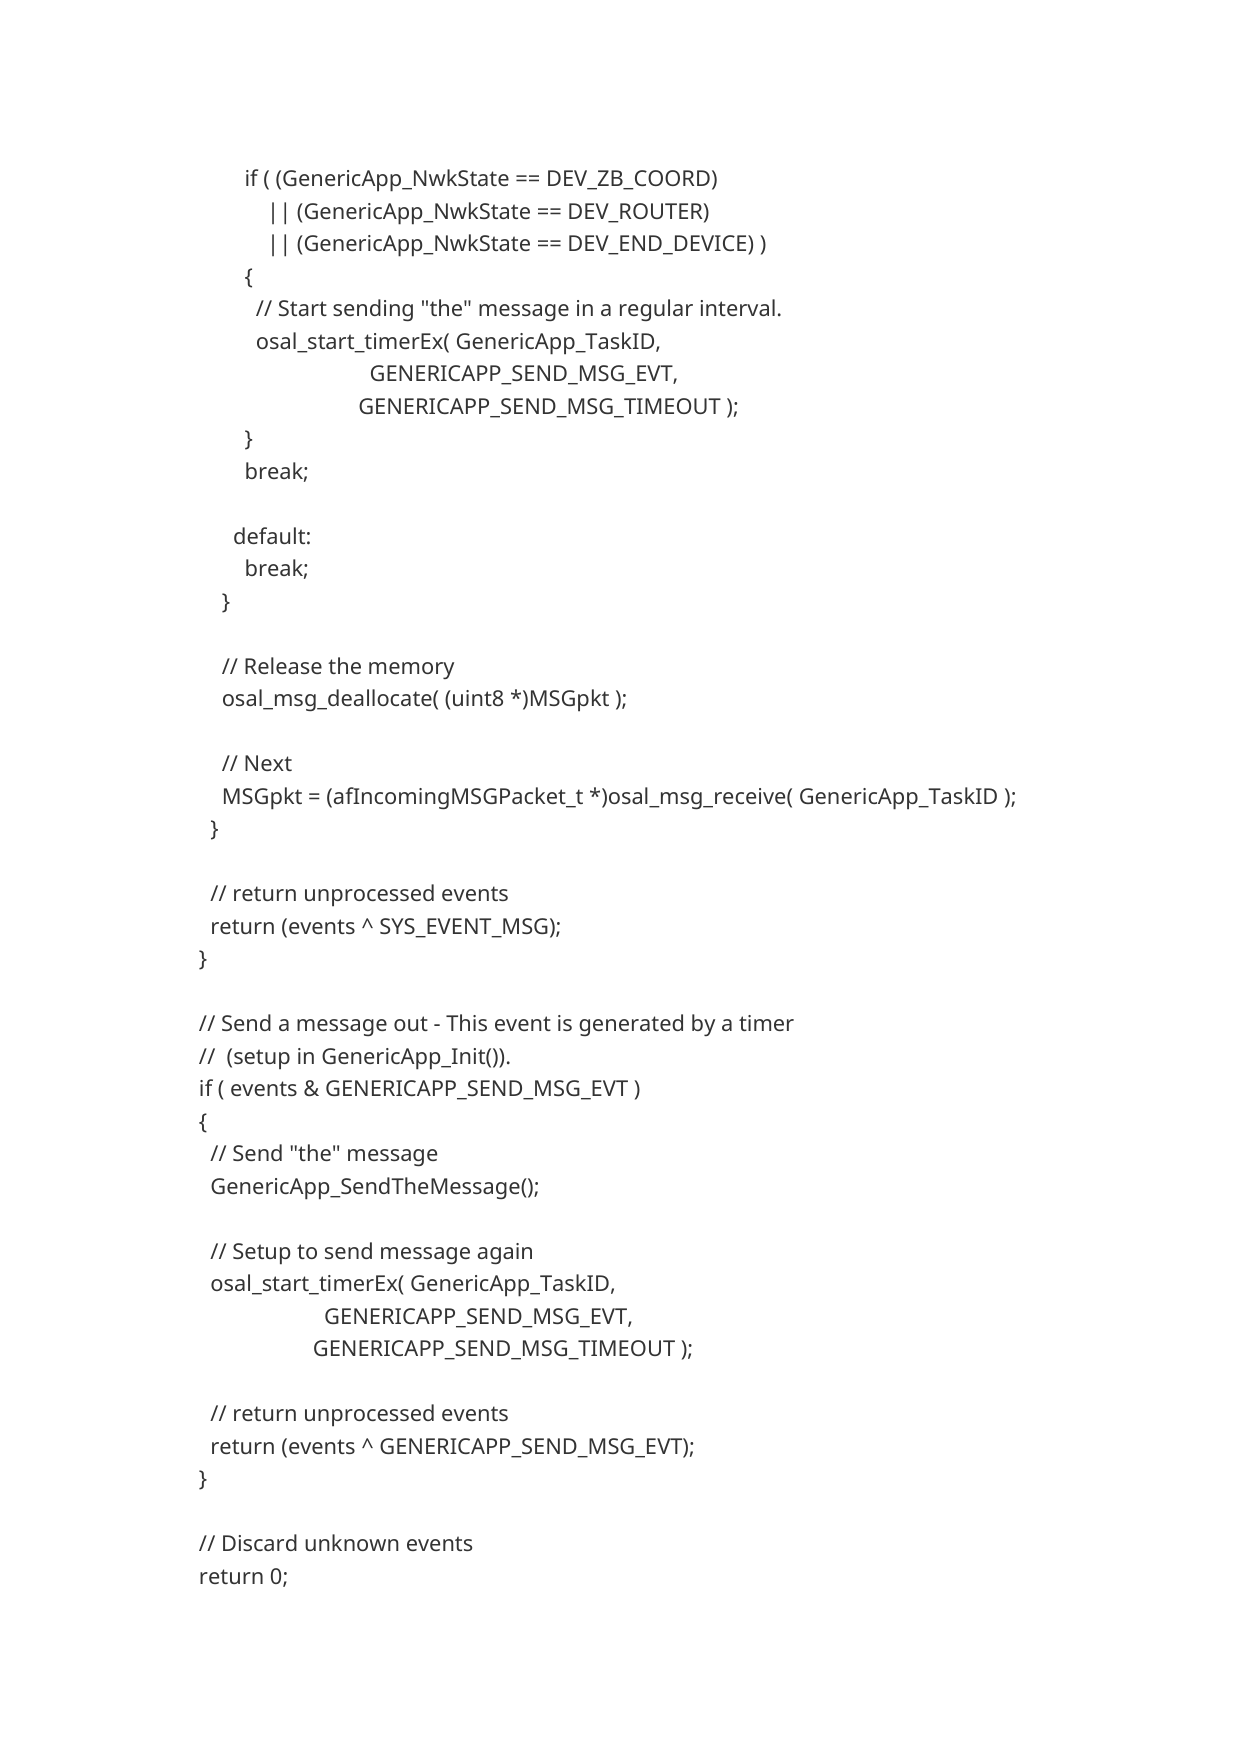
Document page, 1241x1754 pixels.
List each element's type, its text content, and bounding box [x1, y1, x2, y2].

text GENERICAPP_SEND_MSG_TIMEOUT ); [187, 1332, 1053, 1364]
text // return unprocessed events [187, 877, 1053, 909]
text // (setup in GenericApp_Init()). [187, 1039, 1053, 1072]
text osal_msg_deallocate( (uint8 *)MSGpkt ); [187, 682, 1053, 714]
text return 0; [187, 1559, 1053, 1592]
text { [187, 259, 1053, 292]
text { [187, 1104, 1053, 1137]
text } [187, 584, 1053, 617]
text osal_start_timerEx( GenericApp_TaskID, [187, 1267, 1053, 1299]
text MSGpkt = (afIncomingMSGPacket_t *)osal_msg_receive( GenericApp_TaskID ); [187, 779, 1053, 812]
text GENERICAPP_SEND_MSG_EVT, [187, 1299, 1053, 1332]
text break; [187, 552, 1053, 584]
text GenericApp_SendTheMessage(); [187, 1169, 1053, 1202]
text if ( (GenericApp_NwkState == DEV_ZB_COORD) [187, 162, 1053, 194]
text || (GenericApp_NwkState == DEV_END_DEVICE) ) [187, 227, 1053, 259]
text } [187, 812, 1053, 844]
text GENERICAPP_SEND_MSG_TIMEOUT ); [187, 389, 1053, 422]
text break; [187, 454, 1053, 487]
text } [187, 942, 1053, 974]
text GENERICAPP_SEND_MSG_EVT, [187, 357, 1053, 389]
text // Release the memory [187, 649, 1053, 682]
text return (events ^ GENERICAPP_SEND_MSG_EVT); [187, 1429, 1053, 1462]
text // Send a message out - This event is generated by a timer [187, 1007, 1053, 1039]
text } [187, 1462, 1053, 1494]
text // Next [187, 747, 1053, 779]
text // Send "the" message [187, 1137, 1053, 1169]
text // Start sending "the" message in a regular interval. [187, 292, 1053, 324]
text || (GenericApp_NwkState == DEV_ROUTER) [187, 194, 1053, 227]
text } [187, 422, 1053, 454]
text return (events ^ SYS_EVENT_MSG); [187, 909, 1053, 942]
text default: [187, 519, 1053, 552]
text if ( events & GENERICAPP_SEND_MSG_EVT ) [187, 1072, 1053, 1104]
text // return unprocessed events [187, 1397, 1053, 1429]
text // Discard unknown events [187, 1527, 1053, 1559]
text // Setup to send message again [187, 1234, 1053, 1267]
text osal_start_timerEx( GenericApp_TaskID, [187, 324, 1053, 357]
